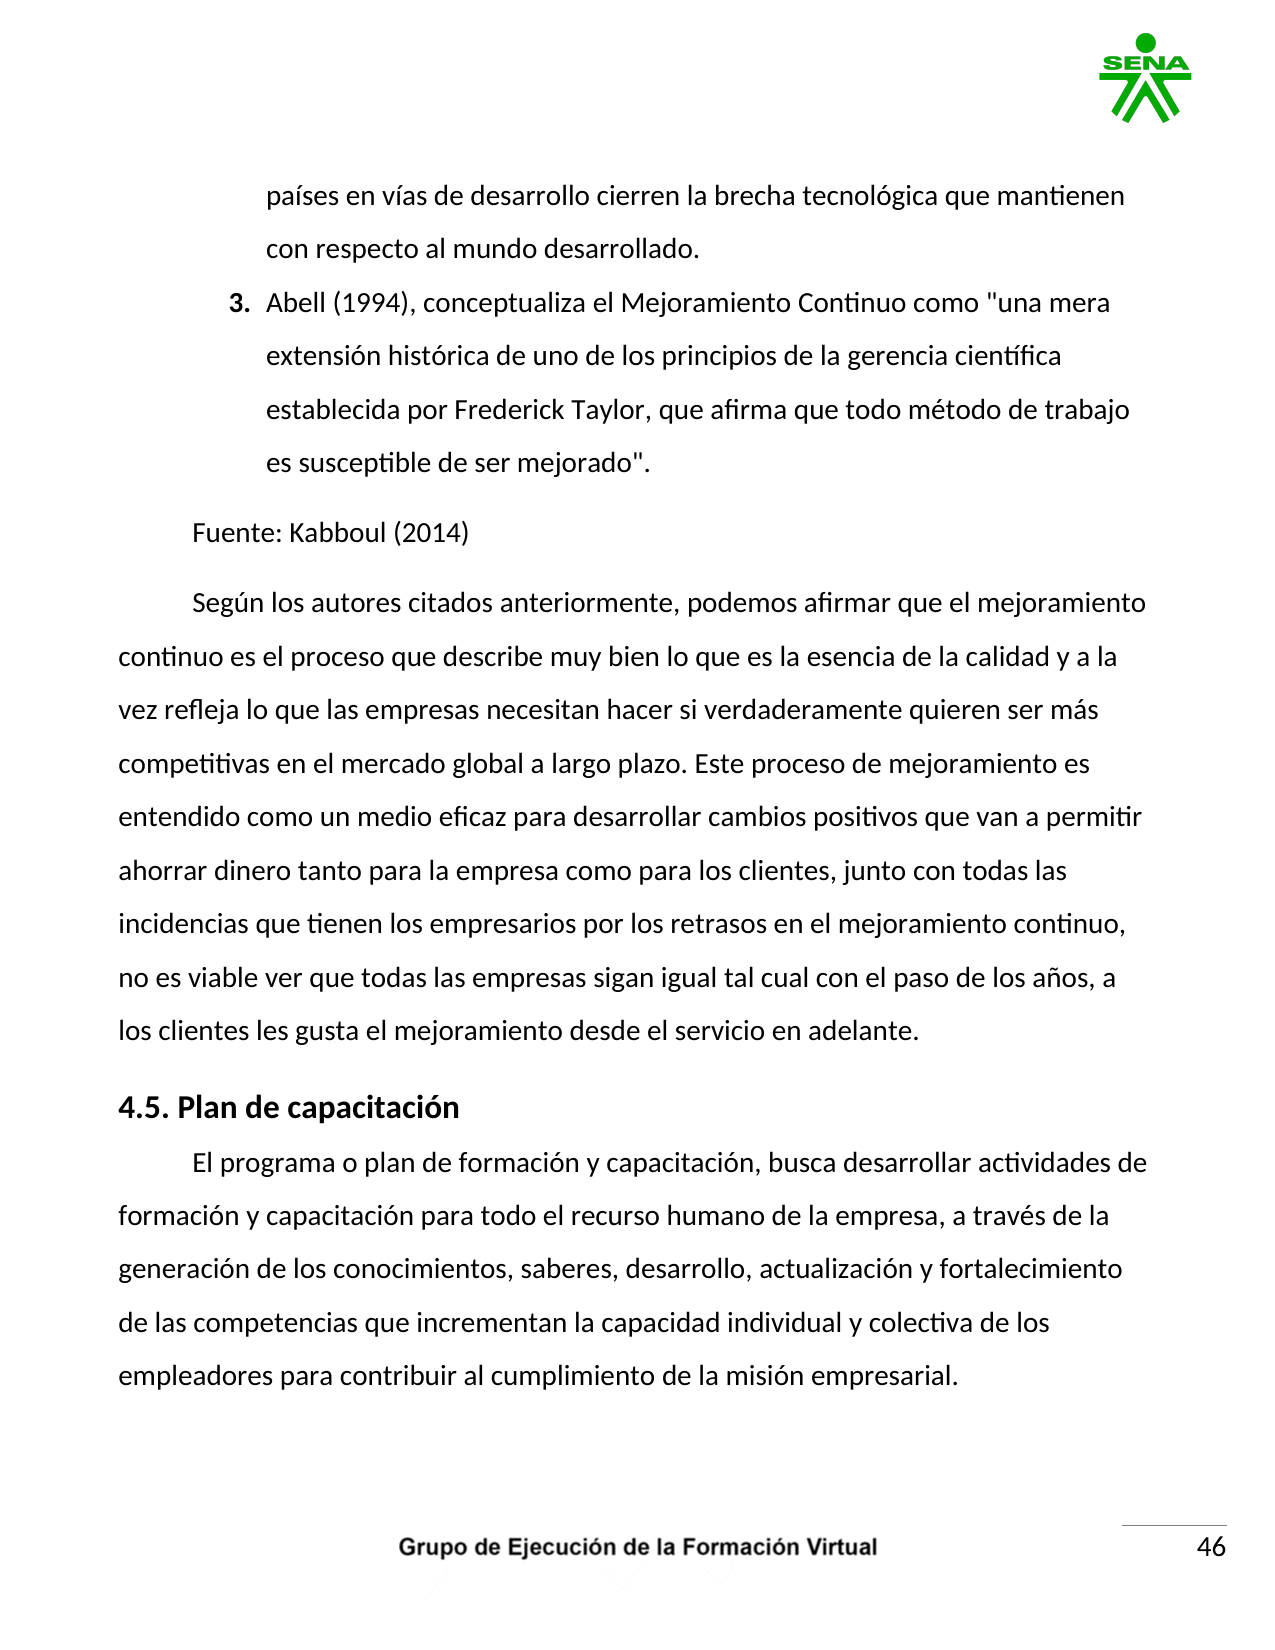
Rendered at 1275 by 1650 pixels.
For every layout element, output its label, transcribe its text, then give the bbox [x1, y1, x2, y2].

text Fuente: Kabboul (2014) [118, 514, 1157, 550]
text El programa o plan de formación y capacitación, busca desarrollar actividades de formación y capacitación para todo el recurso humano de la empresa, a través de la generación de los conocimientos, saberes, desarrollo, actualización y fortalecimiento de las competencias que incrementan la capacidad individual y colectiva de los empleadores para contribuir al cumplimiento de la misión empresarial. [118, 1144, 1157, 1393]
picture [1099, 33, 1192, 123]
picture [0, 1486, 1275, 1598]
subtitle Plan de capacitación [118, 1086, 1157, 1127]
text Según los autores citados anteriormente, podemos afirmar que el mejoramiento continuo es el proceso que describe muy bien lo que es la esencia de la calidad y a la vez refleja lo que las empresas necesitan hacer si verdaderamente quieren ser más competitivas en el mercado global a largo plazo. Este proceso de mejoramiento es entendido como un medio eficaz para desarrollar cambios positivos que van a permitir ahorrar dinero tanto para la empresa como para los clientes, junto con todas las incidencias que tienen los empresarios por los retrasos en el mejoramiento continuo, no es viable ver que todas las empresas sigan igual tal cual con el paso de los años, a los clientes les gusta el mejoramiento desde el servicio en adelante. [118, 584, 1157, 1048]
